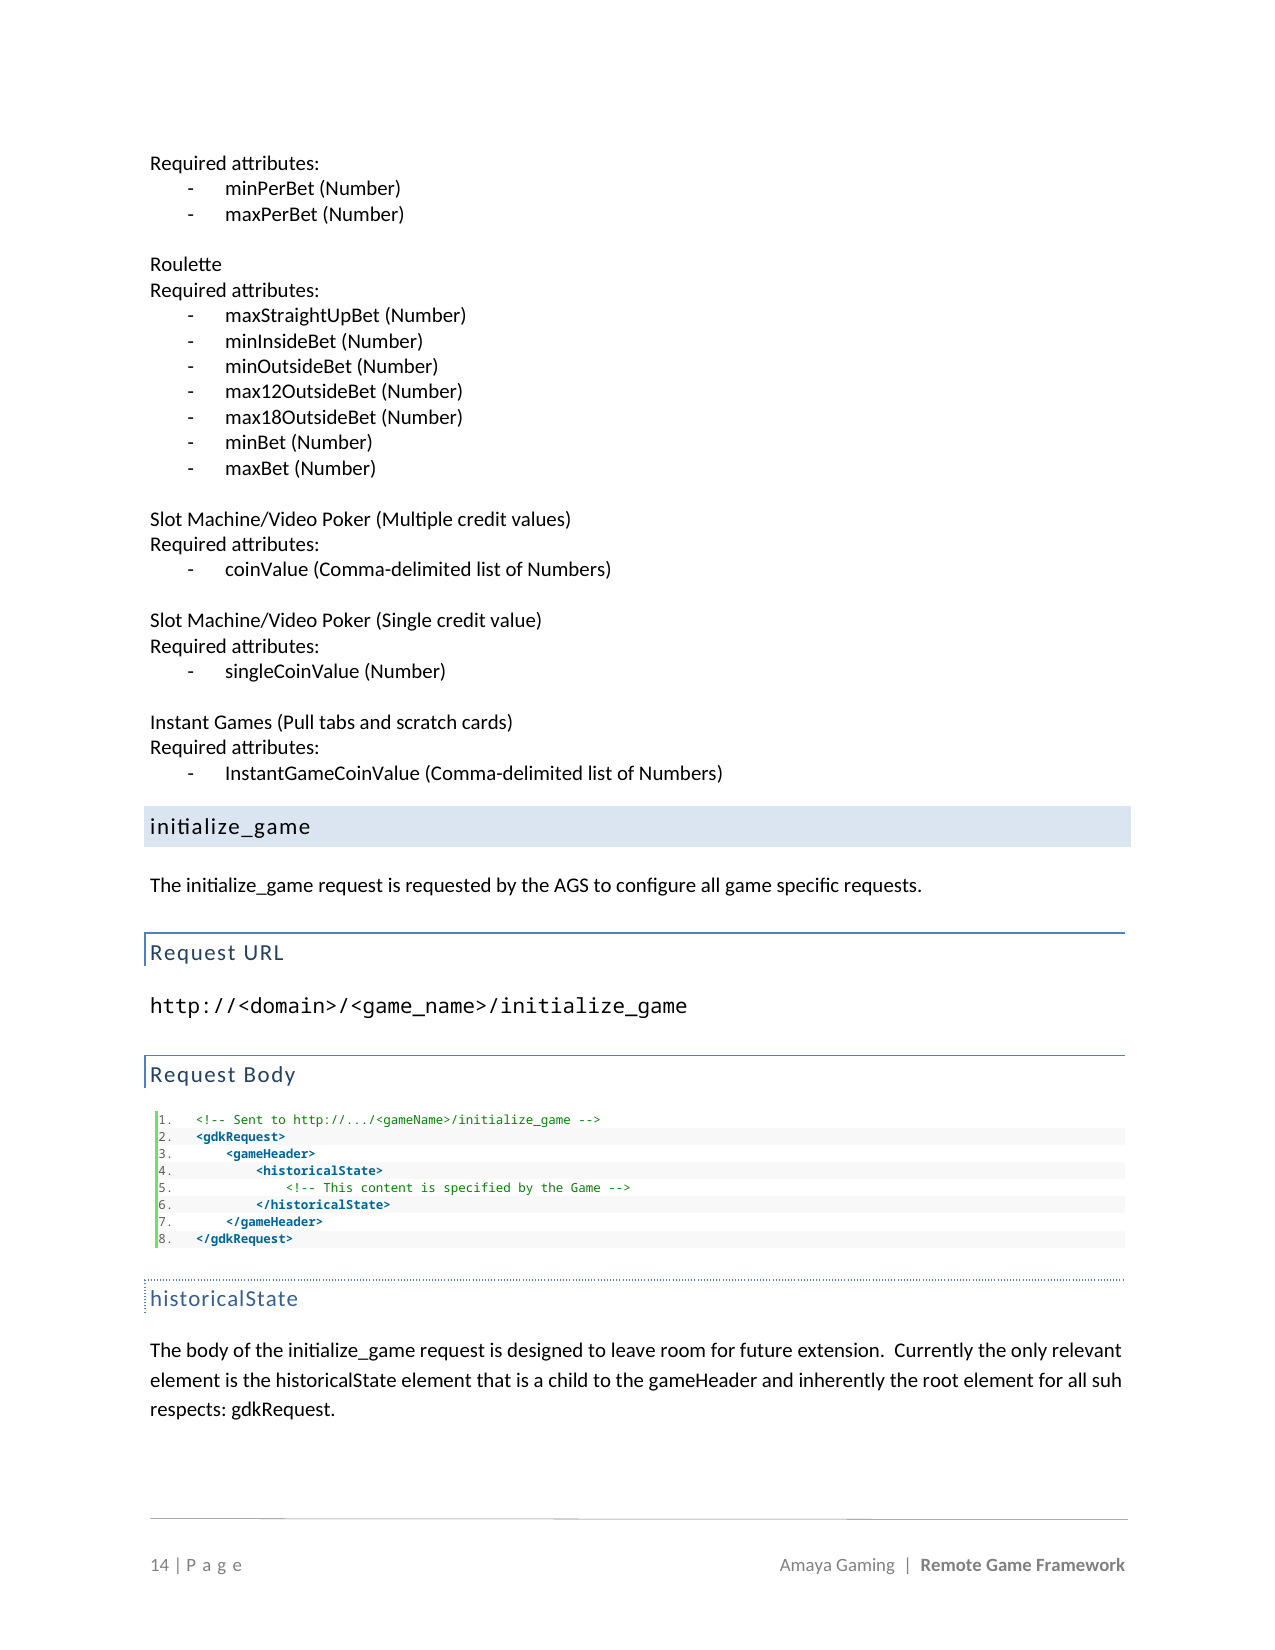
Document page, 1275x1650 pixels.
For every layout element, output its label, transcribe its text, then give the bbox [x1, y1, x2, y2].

text Required attributes: [150, 633, 1125, 658]
list <gameHeader> [158, 1145, 1125, 1162]
list </gdkRequest> [158, 1231, 1125, 1248]
list <historicalState> [158, 1162, 1125, 1179]
subtitle Request URL [146, 934, 1125, 966]
list max12OutsideBet (Number) [187, 379, 1125, 404]
list maxPerBet (Number) [187, 201, 1125, 226]
text http://<domain>/<game_name>/initialize_game [150, 991, 1125, 1019]
text Slot Machine/Video Poker (Multiple credit values) [150, 506, 1125, 531]
list minPerBet (Number) [187, 175, 1125, 201]
text Slot Machine/Video Poker (Single credit value) [150, 607, 1125, 633]
text The body of the initialize_game request is designed to leave room for future extension. Currently the only relevant element is the historicalState element that is a child to the gameHeader and inherently the root element for all suh respects: gdkRequest. [150, 1338, 1125, 1421]
list </gameHeader> [158, 1213, 1125, 1231]
list minBet (Number) [187, 429, 1125, 455]
text Required attributes: [150, 150, 1125, 175]
subtitle initialize_game [150, 813, 1125, 841]
list <!-- This content is specified by the Game --> [158, 1179, 1125, 1196]
list minOutsideBet (Number) [187, 353, 1125, 379]
list singleCoinValue (Number) [187, 658, 1125, 684]
list maxStraightUpBet (Number) [187, 302, 1125, 328]
text Required attributes: [150, 277, 1125, 302]
subtitle historicalState [144, 1279, 1125, 1313]
list </historicalState> [158, 1196, 1125, 1213]
list max18OutsideBet (Number) [187, 404, 1125, 429]
list minInsideBet (Number) [187, 328, 1125, 353]
text Required attributes: [150, 531, 1125, 557]
text Instant Games (Pull tabs and scratch cards) [150, 709, 1125, 734]
list InstantGameCoinValue (Comma-delimited list of Numbers) [187, 760, 1125, 785]
subtitle Request Body [146, 1056, 1125, 1088]
text Required attributes: [150, 734, 1125, 760]
list <gdkRequest> [158, 1128, 1125, 1145]
text The initialize_game request is requested by the AGS to configure all game specific requests. [150, 872, 1125, 897]
list maxBet (Number) [187, 455, 1125, 480]
list coinValue (Comma-delimited list of Numbers) [187, 557, 1125, 582]
text Roulette [150, 252, 1125, 277]
list <!-- Sent to http://.../<gameName>/initialize_game --> [158, 1111, 1125, 1128]
